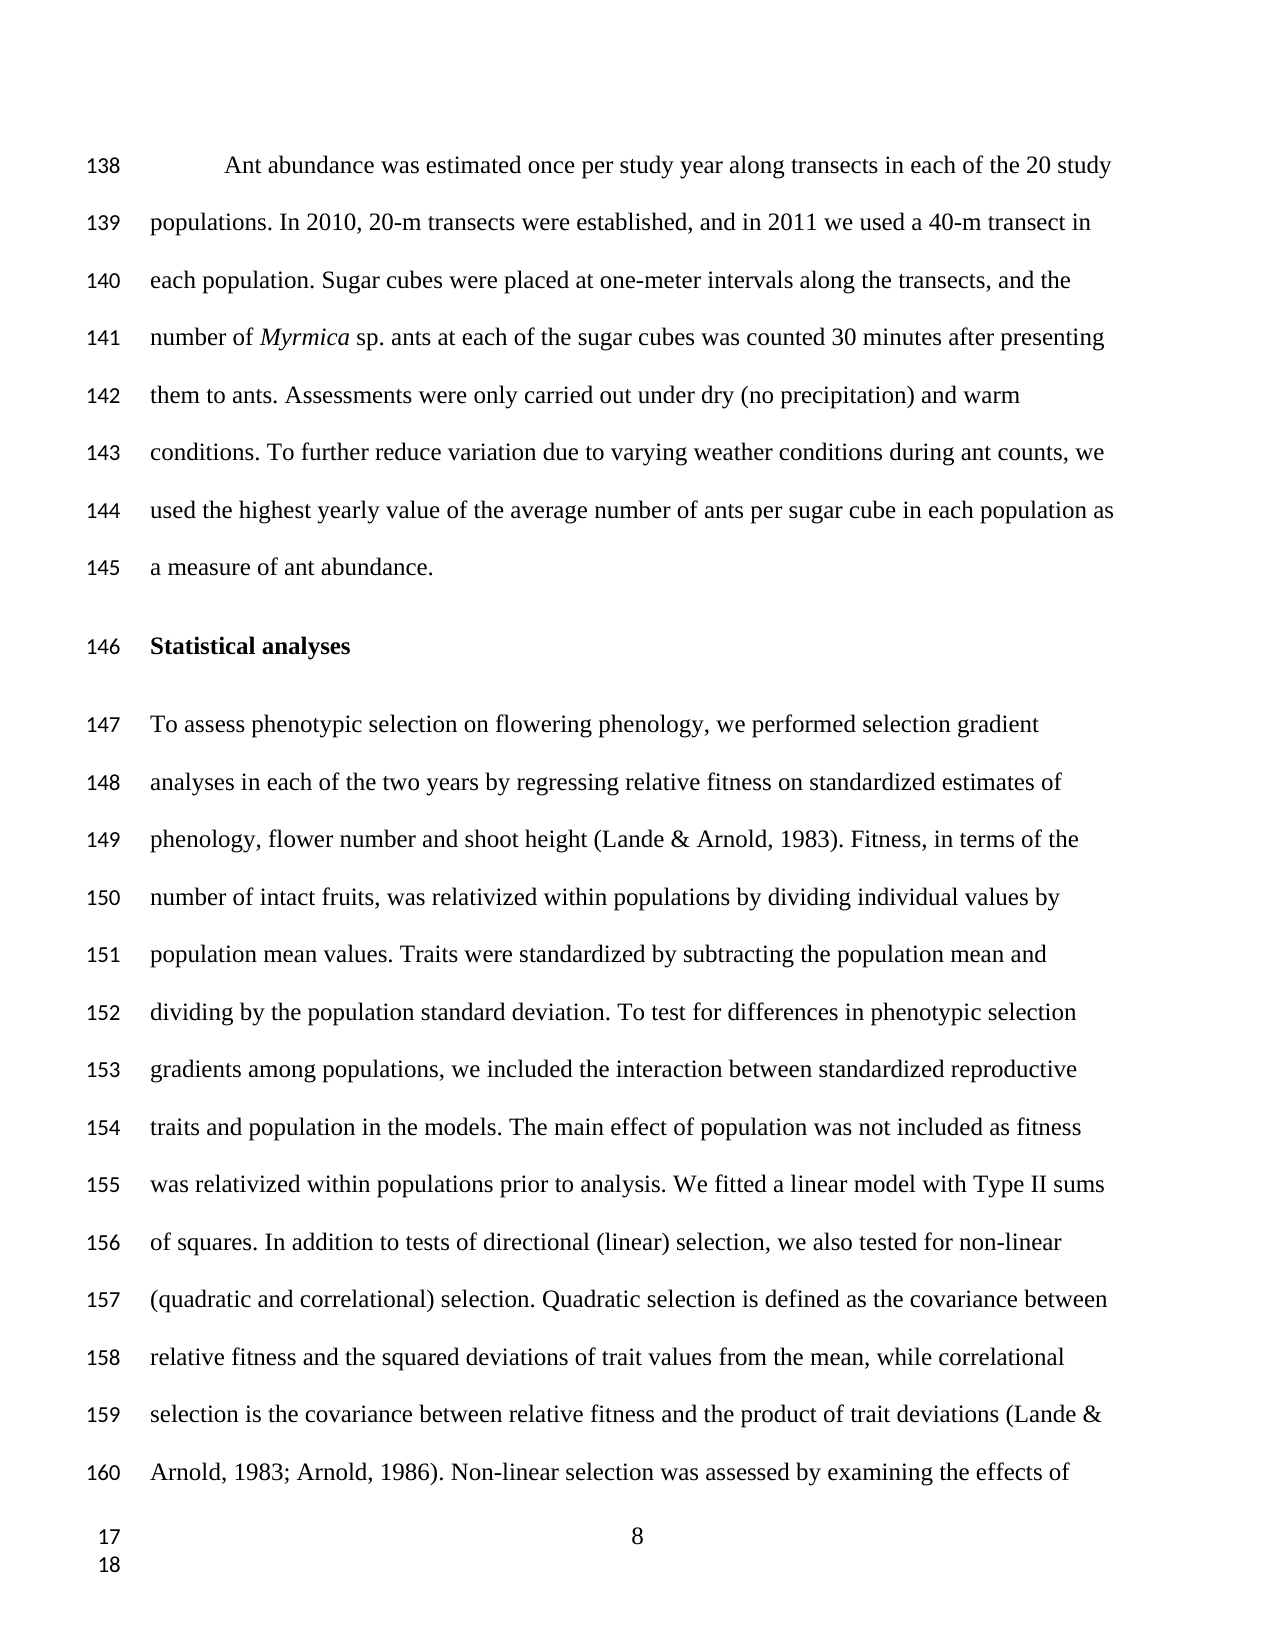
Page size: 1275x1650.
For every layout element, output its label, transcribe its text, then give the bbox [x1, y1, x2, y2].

text Ant abundance was estimated once per study year along transects in each of the 20 study populations. In 2010, 20-m transects were established, and in 2011 we used a 40-m transect in each population. Sugar cubes were placed at one-meter intervals along the transects, and the number of Myrmica sp. ants at each of the sugar cubes was counted 30 minutes after presenting them to ants. Assessments were only carried out under dry (no precipitation) and warm conditions. To further reduce variation due to varying weather conditions during ant counts, we used the highest yearly value of the average number of ants per sugar cube in each population as a measure of ant abundance. [150, 150, 1125, 581]
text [150, 709, 1125, 1485]
text Statistical analyses [150, 631, 1125, 659]
